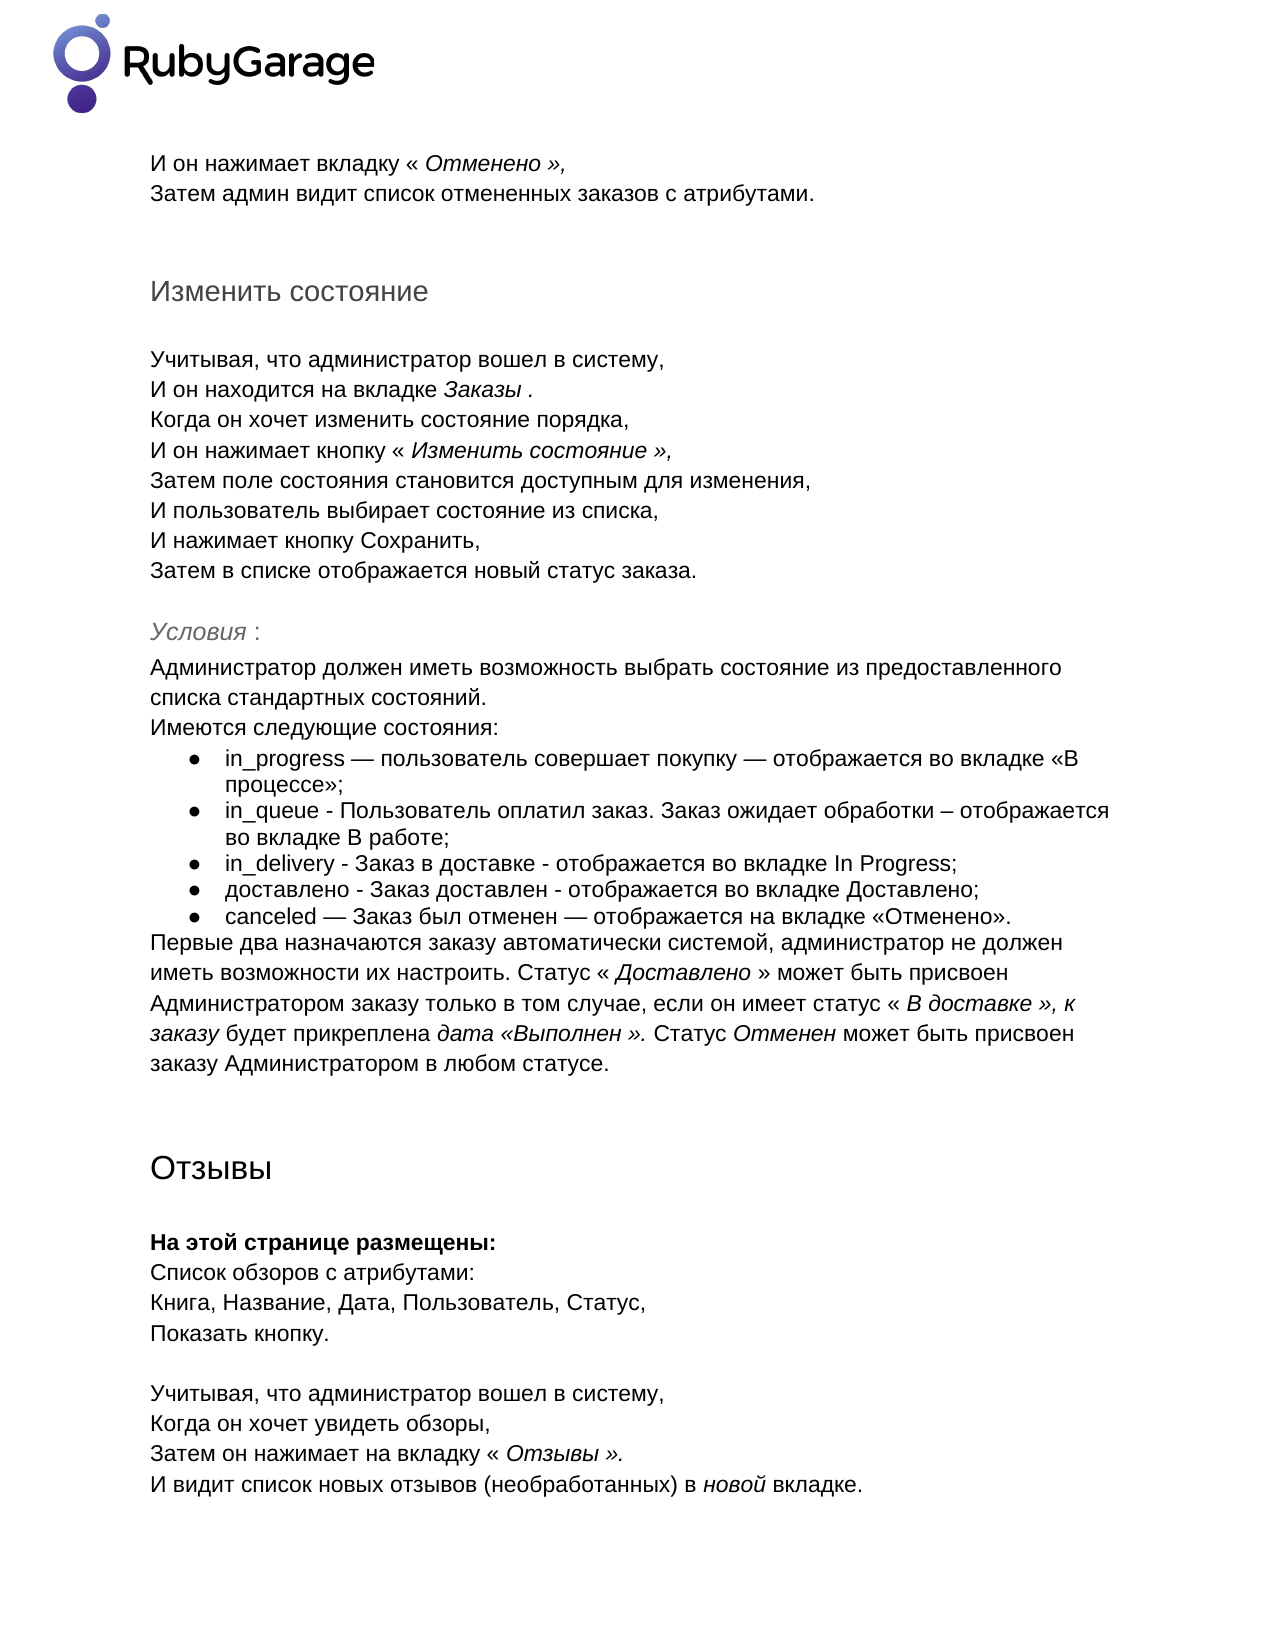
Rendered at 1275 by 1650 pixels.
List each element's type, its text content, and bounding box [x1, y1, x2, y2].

list in_delivery - Заказ в доставке - отображается во вкладке In Progress; [187, 850, 1125, 876]
text Первые два назначаются заказу автоматически системой, администратор не должен иметь возможности их настроить. Статус « Доставлено » может быть присвоен Администратором заказу только в том случае, если он имеет статус « В доставке », к заказу будет прикреплена дата «Выполнен ». Статус Отменен может быть присвоен заказу Администратором в любом статусе. [150, 929, 1125, 1076]
text Учитывая, что администратор вошел в систему, [150, 1380, 1125, 1406]
text И видит список новых отзывов (необработанных) в новой вкладке. [150, 1471, 1125, 1497]
subtitle Условия : [150, 617, 1125, 646]
subtitle Отзывы [150, 1148, 1125, 1186]
list in_queue - Пользователь оплатил заказ. Заказ ожидает обработки – отображается во вкладке В работе; [187, 797, 1125, 850]
text Учитывая, что администратор вошел в систему, [150, 346, 1125, 372]
text И нажимает кнопку Сохранить, [150, 527, 1125, 554]
text Затем поле состояния становится доступным для изменения, [150, 467, 1125, 493]
list доставлено - Заказ доставлен - отображается во вкладке Доставлено; [187, 876, 1125, 903]
text Когда он хочет изменить состояние порядка, [150, 406, 1125, 433]
text Имеются следующие состояния: [150, 714, 1125, 741]
text Затем админ видит список отмененных заказов с атрибутами. [150, 180, 1125, 207]
text Когда он хочет увидеть обзоры, [150, 1410, 1125, 1437]
text Книга, Название, Дата, Пользователь, Статус, [150, 1289, 1125, 1316]
text И он нажимает вкладку « Отменено », [150, 150, 1125, 176]
text И он находится на вкладке Заказы . [150, 376, 1125, 403]
text Список обзоров с атрибутами: [150, 1259, 1125, 1286]
text Затем он нажимает на вкладку « Отзывы ». [150, 1440, 1125, 1467]
text И пользователь выбирает состояние из списка, [150, 497, 1125, 523]
text И он нажимает кнопку « Изменить состояние », [150, 437, 1125, 463]
text Показать кнопку. [150, 1319, 1125, 1346]
text Затем в списке отображается новый статус заказа. [150, 557, 1125, 584]
subtitle Изменить состояние [150, 274, 1125, 307]
list in_progress — пользователь совершает покупку — отображается во вкладке «В процессе»; [187, 744, 1125, 797]
picture [53, 14, 375, 113]
list canceled — Заказ был отменен — отображается на вкладке «Отменено». [187, 903, 1125, 929]
text Администратор должен иметь возможность выбрать состояние из предоставленного списка стандартных состояний. [150, 654, 1125, 711]
text На этой странице размещены: [150, 1229, 1125, 1255]
